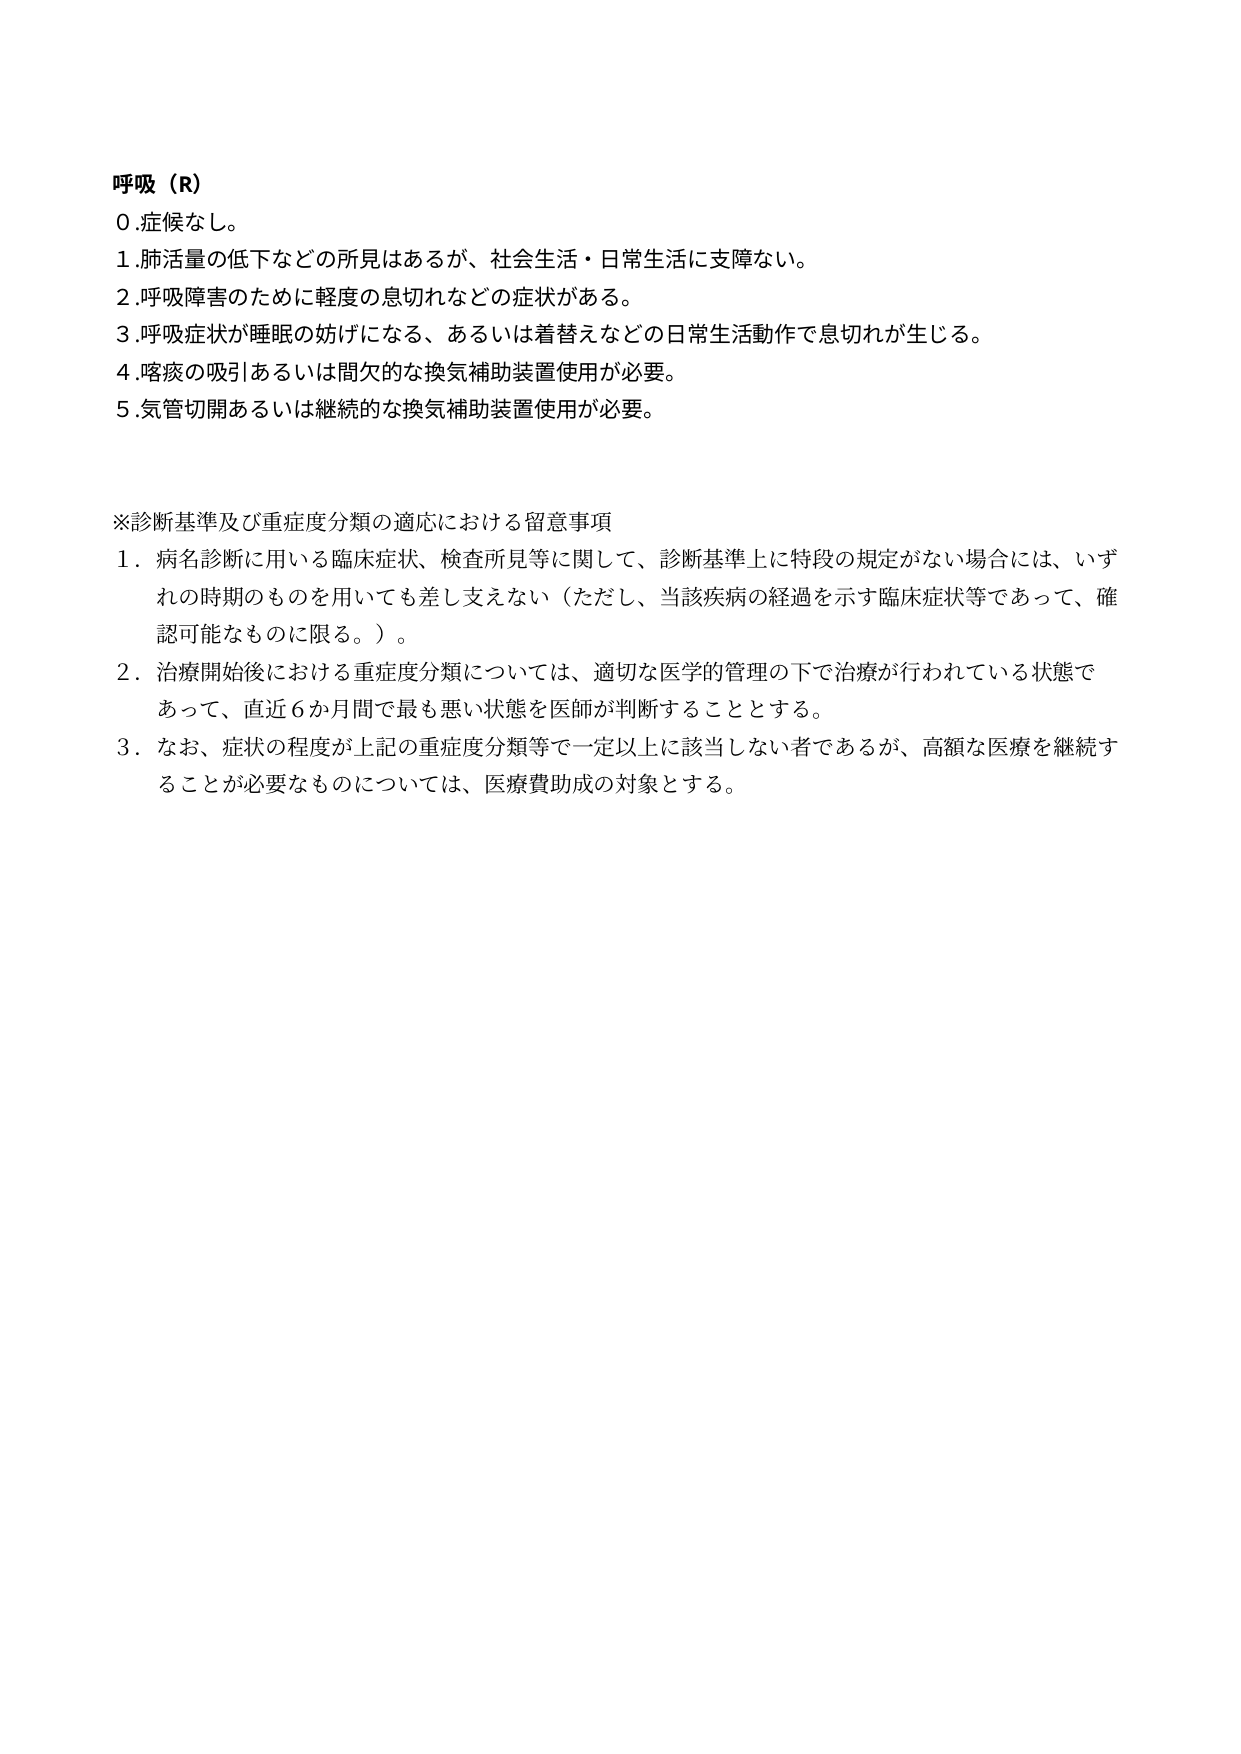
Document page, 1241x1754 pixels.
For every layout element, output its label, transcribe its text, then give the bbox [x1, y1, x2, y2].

text ５.気管切開あるいは継続的な換気補助装置使用が必要。 [112, 389, 1128, 427]
text ることが必要なものについては、医療費助成の対象とする。 [112, 764, 1128, 802]
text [112, 164, 1128, 202]
text ３.呼吸症状が睡眠の妨げになる、あるいは着替えなどの日常生活動作で息切れが生じる。 [112, 314, 1128, 352]
text ※診断基準及び重症度分類の適応における留意事項 [112, 502, 1128, 539]
text １.肺活量の低下などの所見はあるが、社会生活・日常生活に支障ない。 [112, 239, 1128, 277]
text ２.呼吸障害のために軽度の息切れなどの症状がある。 [112, 277, 1128, 314]
text ４.喀痰の吸引あるいは間欠的な換気補助装置使用が必要。 [112, 352, 1128, 389]
text １．病名診断に用いる臨床症状、検査所見等に関して、診断基準上に特段の規定がない場合には、いずれの時期のものを用いても差し支えない（ただし、当該疾病の経過を示す臨床症状等であって、確認可能なものに限る。）。 [112, 539, 1128, 652]
text ３．なお、症状の程度が上記の重症度分類等で一定以上に該当しない者であるが、高額な医療を継続す [112, 727, 1128, 764]
text ２．治療開始後における重症度分類については、適切な医学的管理の下で治療が行われている状態であって、直近６か月間で最も悪い状態を医師が判断することとする。 [112, 652, 1128, 727]
text ０.症候なし。 [112, 202, 1128, 239]
